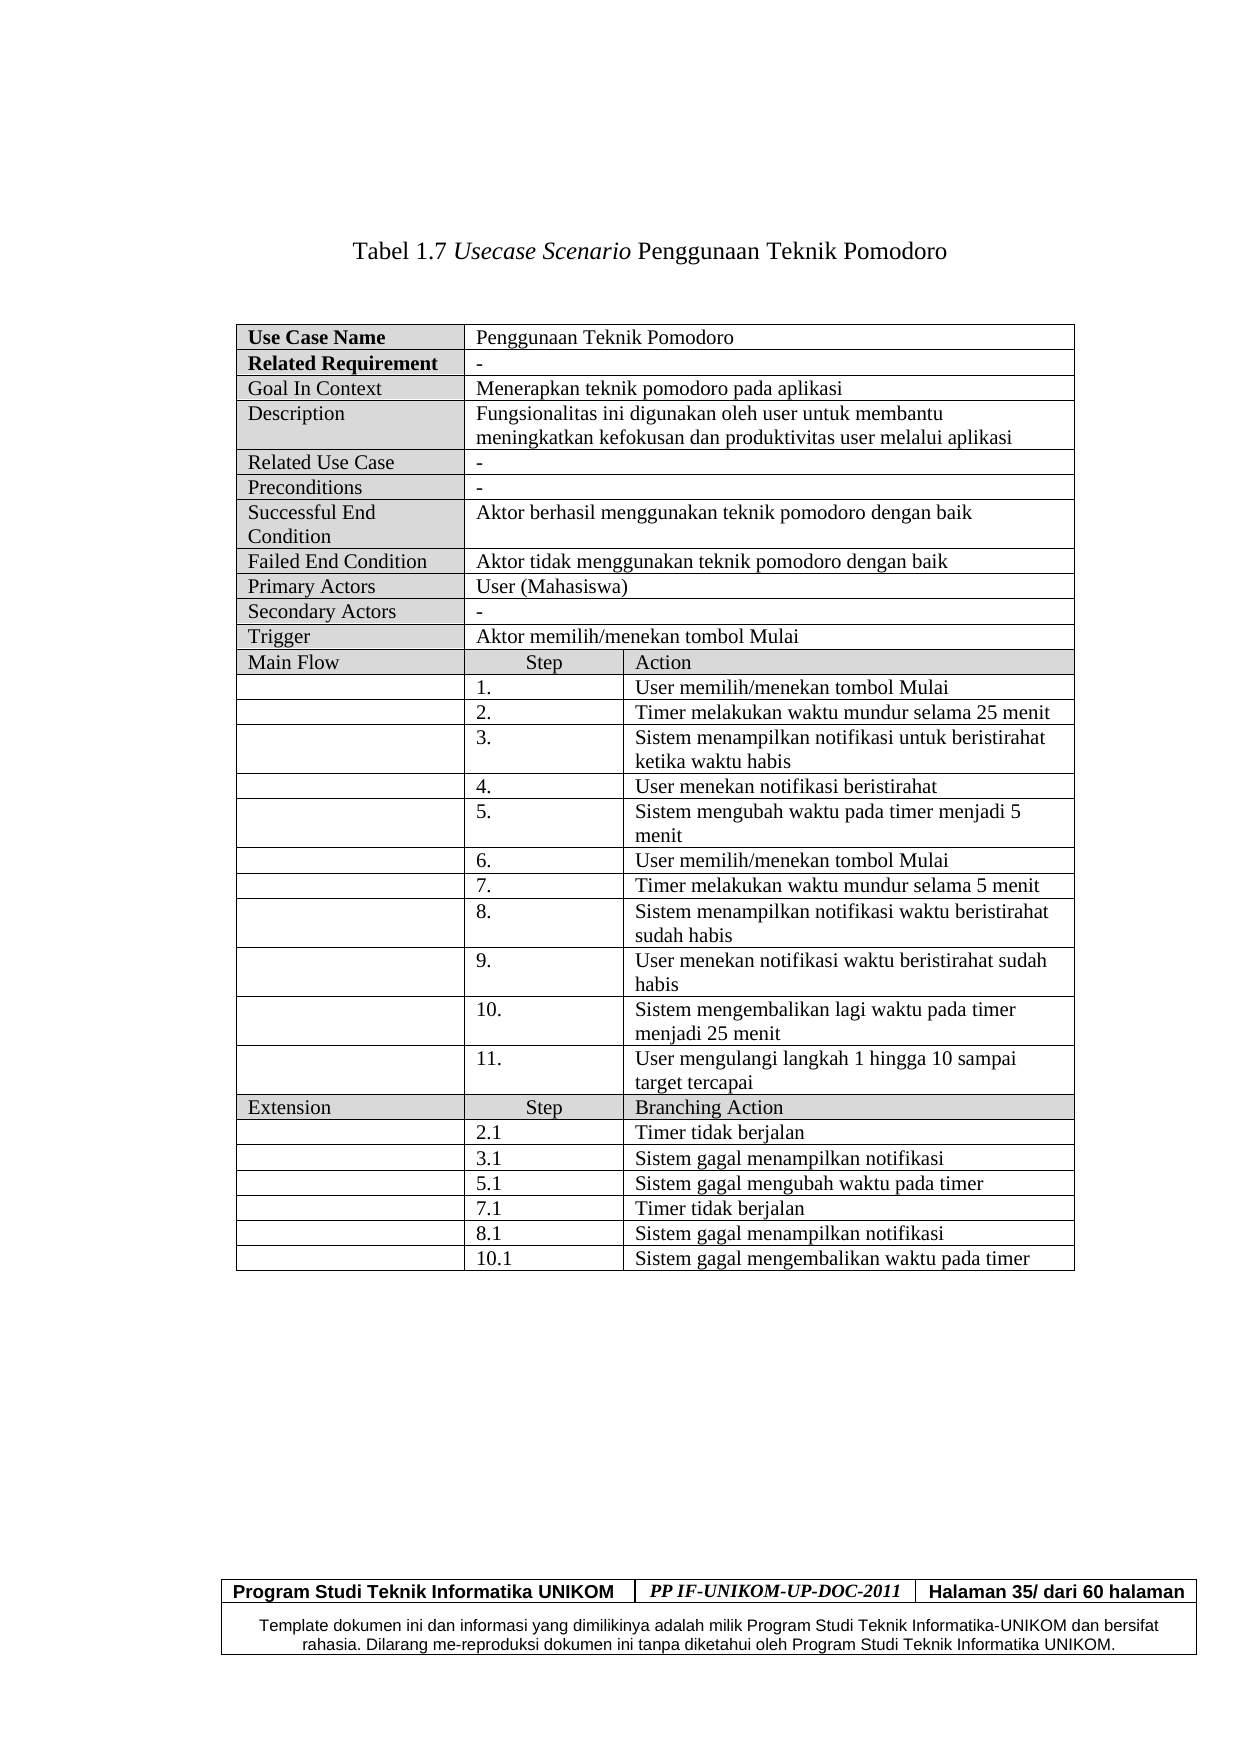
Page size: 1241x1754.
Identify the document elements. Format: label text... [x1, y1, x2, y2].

table_cell 8. [465, 899, 623, 947]
table_cell [237, 725, 464, 773]
table_cell Sistem menampilkan notifikasi untuk beristirahat ketika waktu habis [624, 725, 1074, 773]
table_cell Related Use Case [237, 450, 464, 474]
table_cell 3. [465, 725, 623, 773]
table_cell Menerapkan teknik pomodoro pada aplikasi [465, 376, 1074, 399]
table_cell 6. [465, 848, 623, 872]
table_cell 5. [465, 799, 623, 847]
table_cell Sistem gagal mengembalikan waktu pada timer [624, 1246, 1074, 1270]
table_cell Step [465, 1095, 623, 1119]
table_cell - [465, 350, 1074, 374]
text Tabel 1.7 Usecase Scenario Penggunaan Teknik Pomodoro [236, 236, 1063, 265]
table_cell Description [237, 401, 464, 449]
table_cell 5.1 [465, 1171, 623, 1194]
table_cell Sistem gagal menampilkan notifikasi [624, 1221, 1074, 1245]
table_cell User memilih/menekan tombol Mulai [624, 848, 1074, 872]
table_cell User mengulangi langkah 1 hingga 10 sampai target tercapai [624, 1046, 1074, 1094]
table_cell 9. [465, 948, 623, 996]
table_cell Primary Actors [237, 574, 464, 598]
table_cell [237, 848, 464, 872]
table_cell [237, 1120, 464, 1144]
table_header Penggunaan Teknik Pomodoro [465, 325, 1074, 349]
table_cell 7. [465, 874, 623, 897]
table_cell User memilih/menekan tombol Mulai [624, 675, 1074, 699]
table_cell Preconditions [237, 475, 464, 499]
table_cell Aktor tidak menggunakan teknik pomodoro dengan baik [465, 549, 1074, 573]
table_cell 2. [465, 700, 623, 724]
table_cell 8.1 [465, 1221, 623, 1245]
table_cell Step [465, 650, 623, 674]
table_cell User (Mahasiswa) [465, 574, 1074, 598]
table_cell Timer melakukan waktu mundur selama 25 menit [624, 700, 1074, 724]
table_cell Secondary Actors [237, 599, 464, 623]
table_cell Extension [237, 1095, 464, 1119]
table_cell [237, 1196, 464, 1220]
table_cell User menekan notifikasi waktu beristirahat sudah habis [624, 948, 1074, 996]
table_cell Main Flow [237, 650, 464, 674]
table_cell - [465, 599, 1074, 623]
table_cell Sistem mengubah waktu pada timer menjadi 5 menit [624, 799, 1074, 847]
table_cell User menekan notifikasi beristirahat [624, 774, 1074, 798]
table_cell 3.1 [465, 1145, 623, 1169]
table_cell Sistem menampilkan notifikasi waktu beristirahat sudah habis [624, 899, 1074, 947]
table_cell Branching Action [624, 1095, 1074, 1119]
table_cell Action [624, 650, 1074, 674]
table_cell [237, 948, 464, 996]
table_cell Timer melakukan waktu mundur selama 5 menit [624, 874, 1074, 897]
table_cell Aktor berhasil menggunakan teknik pomodoro dengan baik [465, 500, 1074, 548]
table_cell [237, 1171, 464, 1194]
table_cell [237, 1221, 464, 1245]
table_cell Related Requirement [237, 350, 464, 374]
table_cell 10. [465, 997, 623, 1045]
table_header Use Case Name [237, 325, 464, 349]
table_cell [237, 1145, 464, 1169]
table_cell - [465, 475, 1074, 499]
table_cell 4. [465, 774, 623, 798]
table_cell 1. [465, 675, 623, 699]
table_cell [237, 874, 464, 897]
table_cell [237, 700, 464, 724]
table_cell [237, 1246, 464, 1270]
table_cell [237, 675, 464, 699]
table_cell [237, 774, 464, 798]
table_cell 11. [465, 1046, 623, 1094]
table_cell 10.1 [465, 1246, 623, 1270]
table_cell Timer tidak berjalan [624, 1196, 1074, 1220]
table_cell Trigger [237, 625, 464, 648]
table_cell [237, 997, 464, 1045]
table_cell [237, 899, 464, 947]
table_cell Sistem mengembalikan lagi waktu pada timer menjadi 25 menit [624, 997, 1074, 1045]
table_cell [237, 799, 464, 847]
table_cell Goal In Context [237, 376, 464, 399]
table_cell Timer tidak berjalan [624, 1120, 1074, 1144]
table_cell Sistem gagal mengubah waktu pada timer [624, 1171, 1074, 1194]
table_cell Failed End Condition [237, 549, 464, 573]
table_cell - [465, 450, 1074, 474]
table_cell Aktor memilih/menekan tombol Mulai [465, 625, 1074, 648]
table_cell Successful End Condition [237, 500, 464, 548]
table_cell Fungsionalitas ini digunakan oleh user untuk membantu meningkatkan kefokusan dan produktivitas user melalui aplikasi [465, 401, 1074, 449]
table_cell [237, 1046, 464, 1094]
table_cell Sistem gagal menampilkan notifikasi [624, 1145, 1074, 1169]
table_cell 2.1 [465, 1120, 623, 1144]
table_cell 7.1 [465, 1196, 623, 1220]
